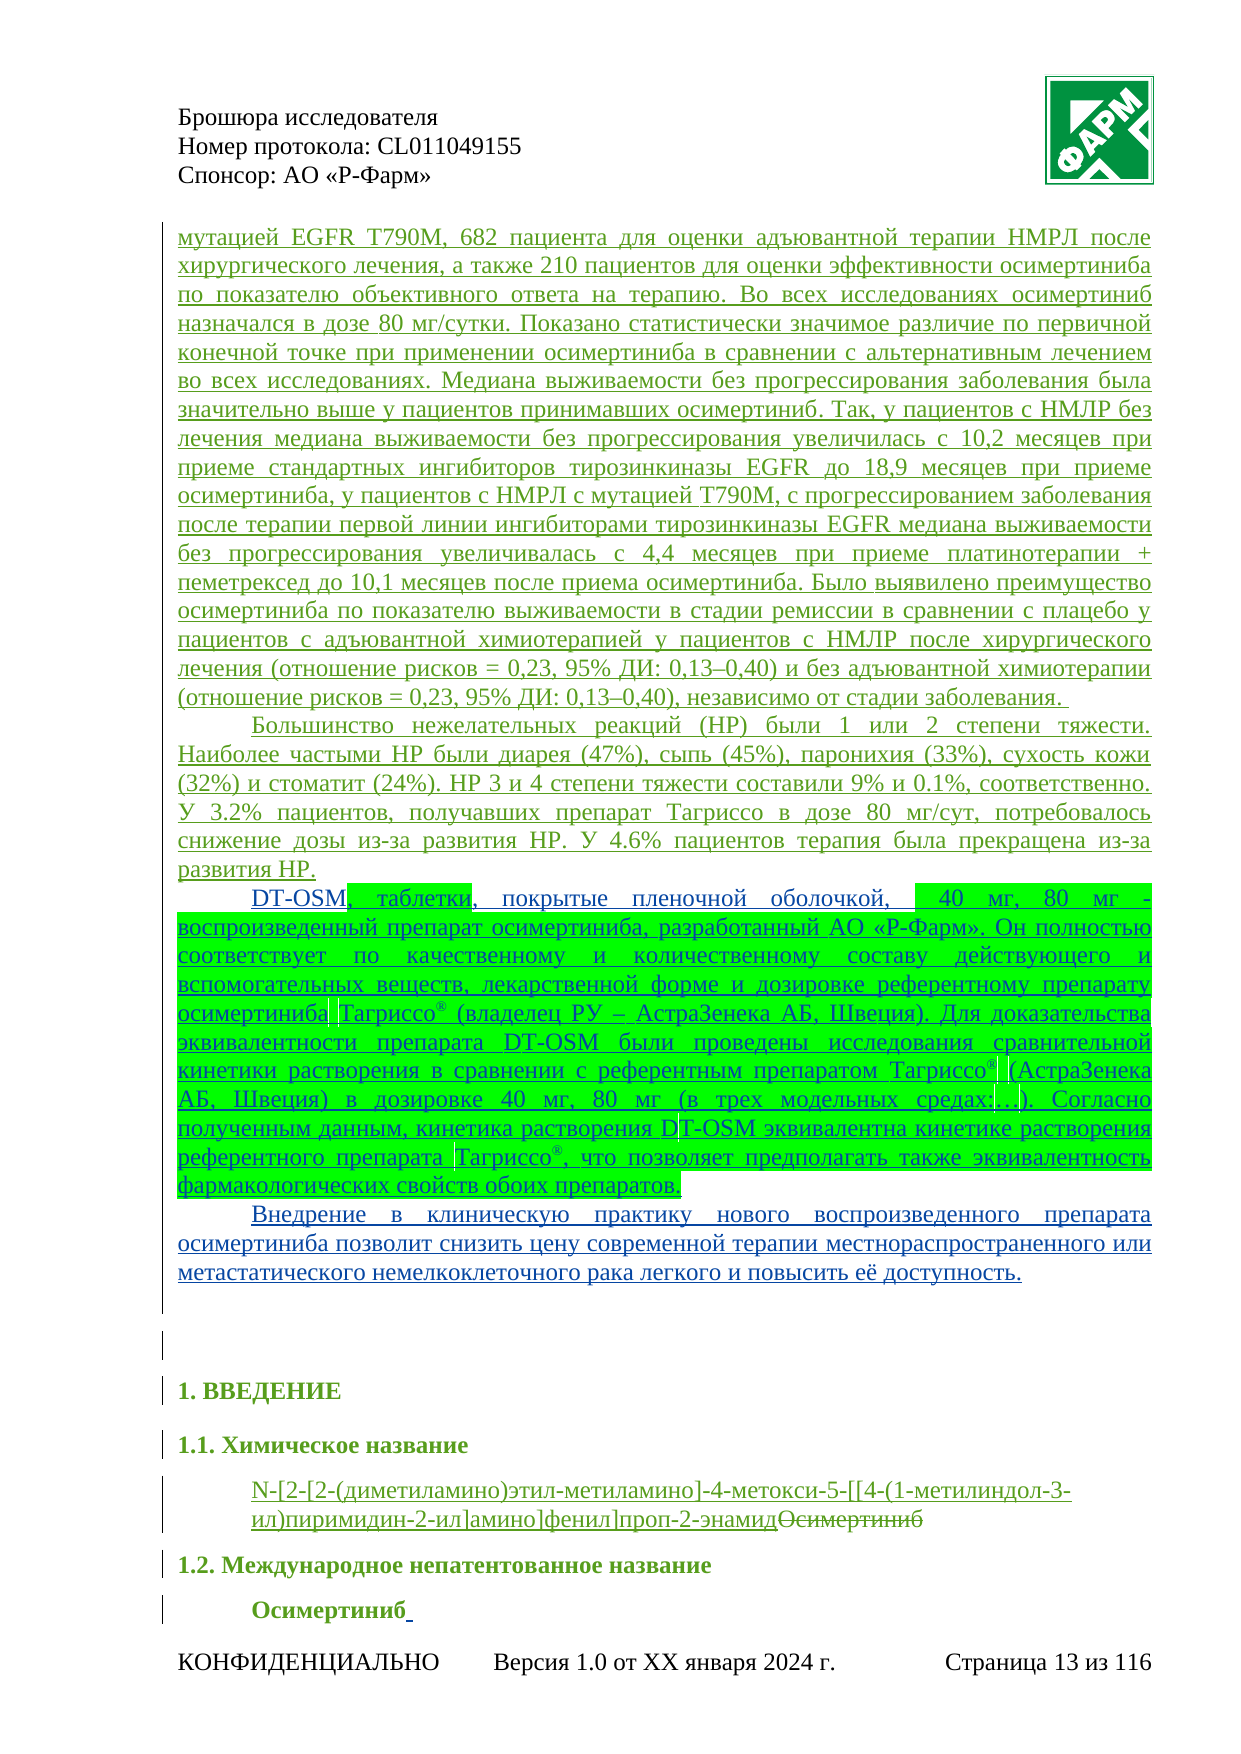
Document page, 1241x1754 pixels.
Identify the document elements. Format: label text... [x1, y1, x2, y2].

text Осимертиниб [177, 1595, 1152, 1624]
text 1.1. Химическое название [177, 1430, 1152, 1459]
text 1.2. Международное непатентованное название [177, 1550, 1152, 1578]
subtitle 1. ВВЕДЕНИЕ [177, 1376, 1152, 1405]
